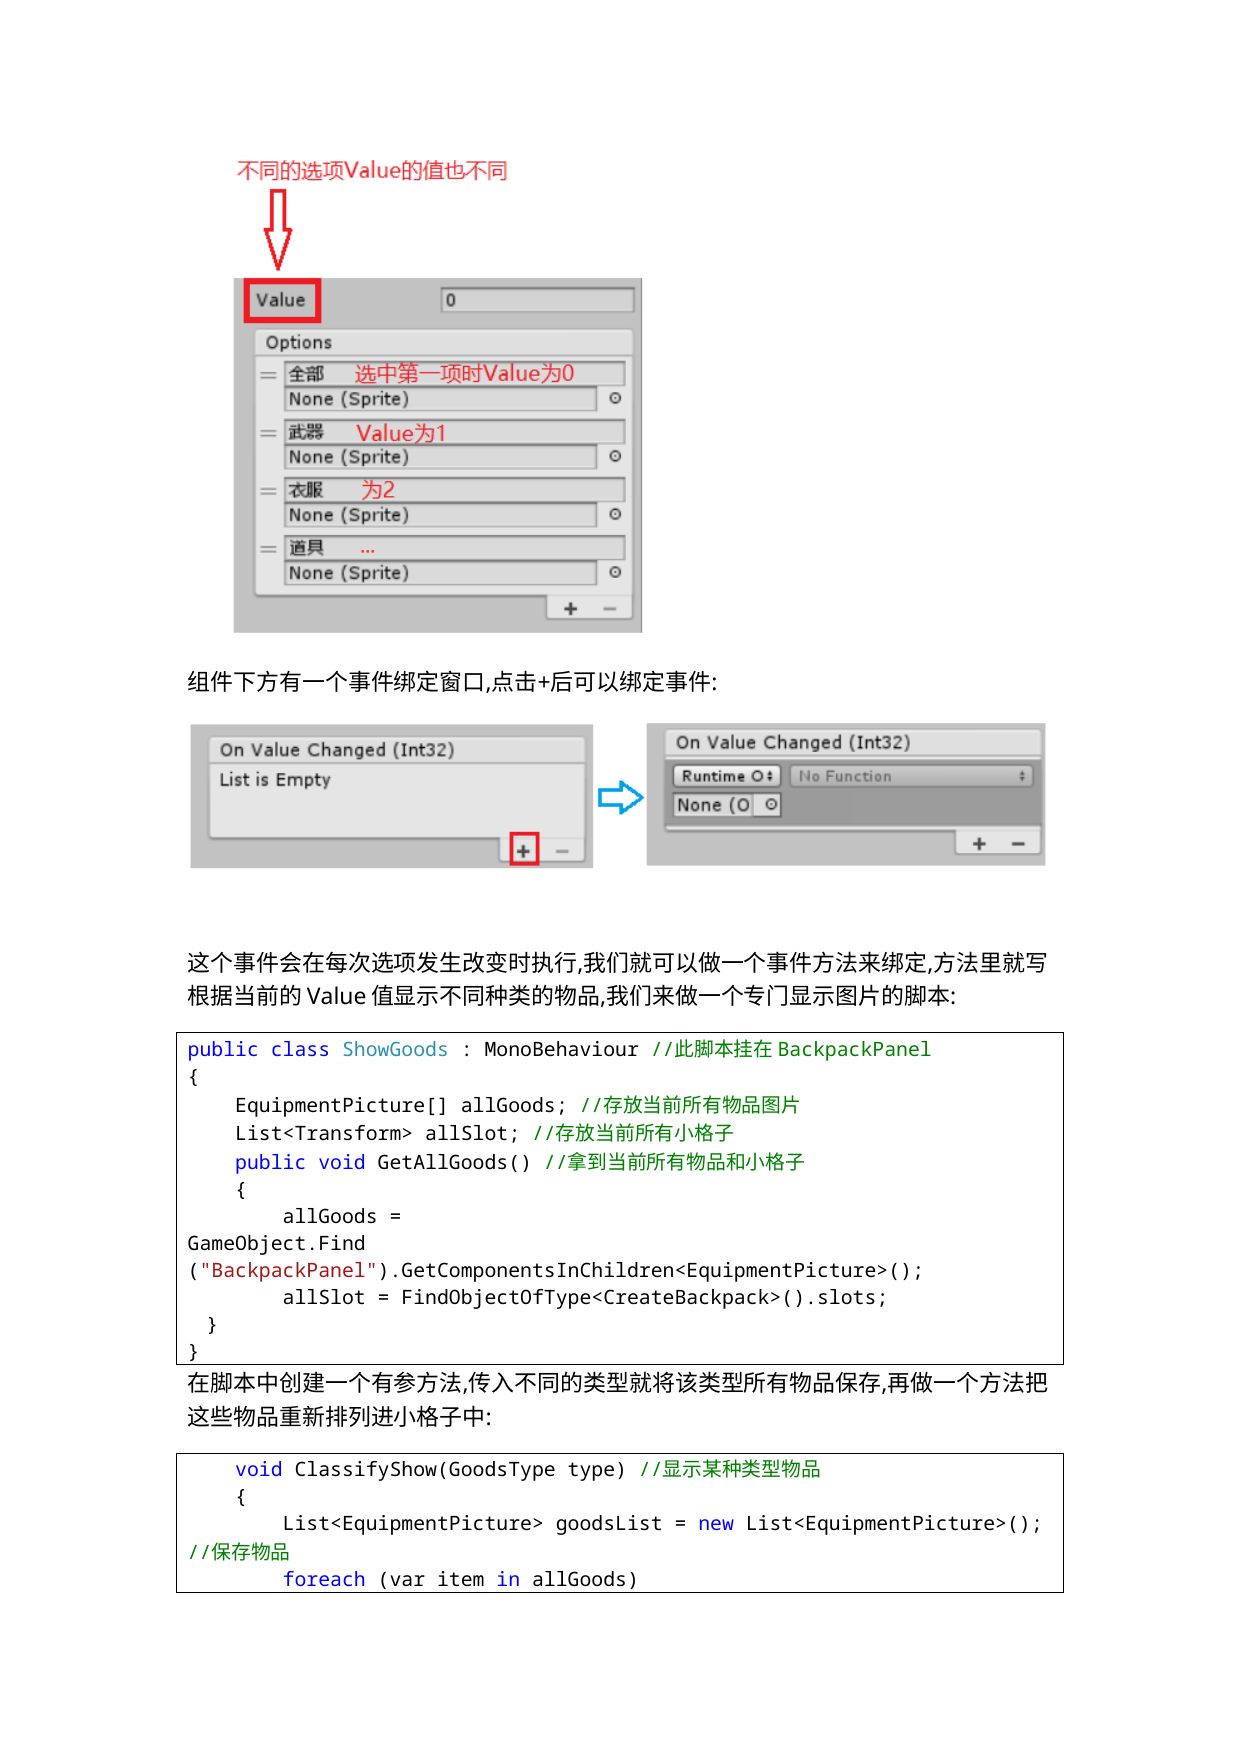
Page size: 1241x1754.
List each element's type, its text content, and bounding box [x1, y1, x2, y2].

picture [187, 717, 1053, 872]
picture [225, 150, 645, 643]
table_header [177, 1454, 1063, 1592]
text 在脚本中创建一个有参方法,传入不同的类型就将该类型所有物品保存,再做一个方法把这些物品重新排列进小格子中: [187, 1365, 1053, 1432]
table_header public class ShowGoods : MonoBehaviour //此脚本挂在BackpackPanel { EquipmentPicture[] allGoods; //存放当前所有物品图片 List<Transform> allSlot; //存放当前所有小格子 public void GetAllGoods() //拿到当前所有物品和小格子 { allGoods = GameObject.Find("BackpackPanel").GetComponentsInChildren<EquipmentPicture>(); allSlot = FindObjectOfType<CreateBackpack>().slots; } } [177, 1033, 1063, 1364]
text 这个事件会在每次选项发生改变时执行,我们就可以做一个事件方法来绑定,方法里就写根据当前的Value值显示不同种类的物品,我们来做一个专门显示图片的脚本: [187, 945, 1053, 1011]
text 组件下方有一个事件绑定窗口,点击+后可以绑定事件: [187, 663, 1053, 697]
